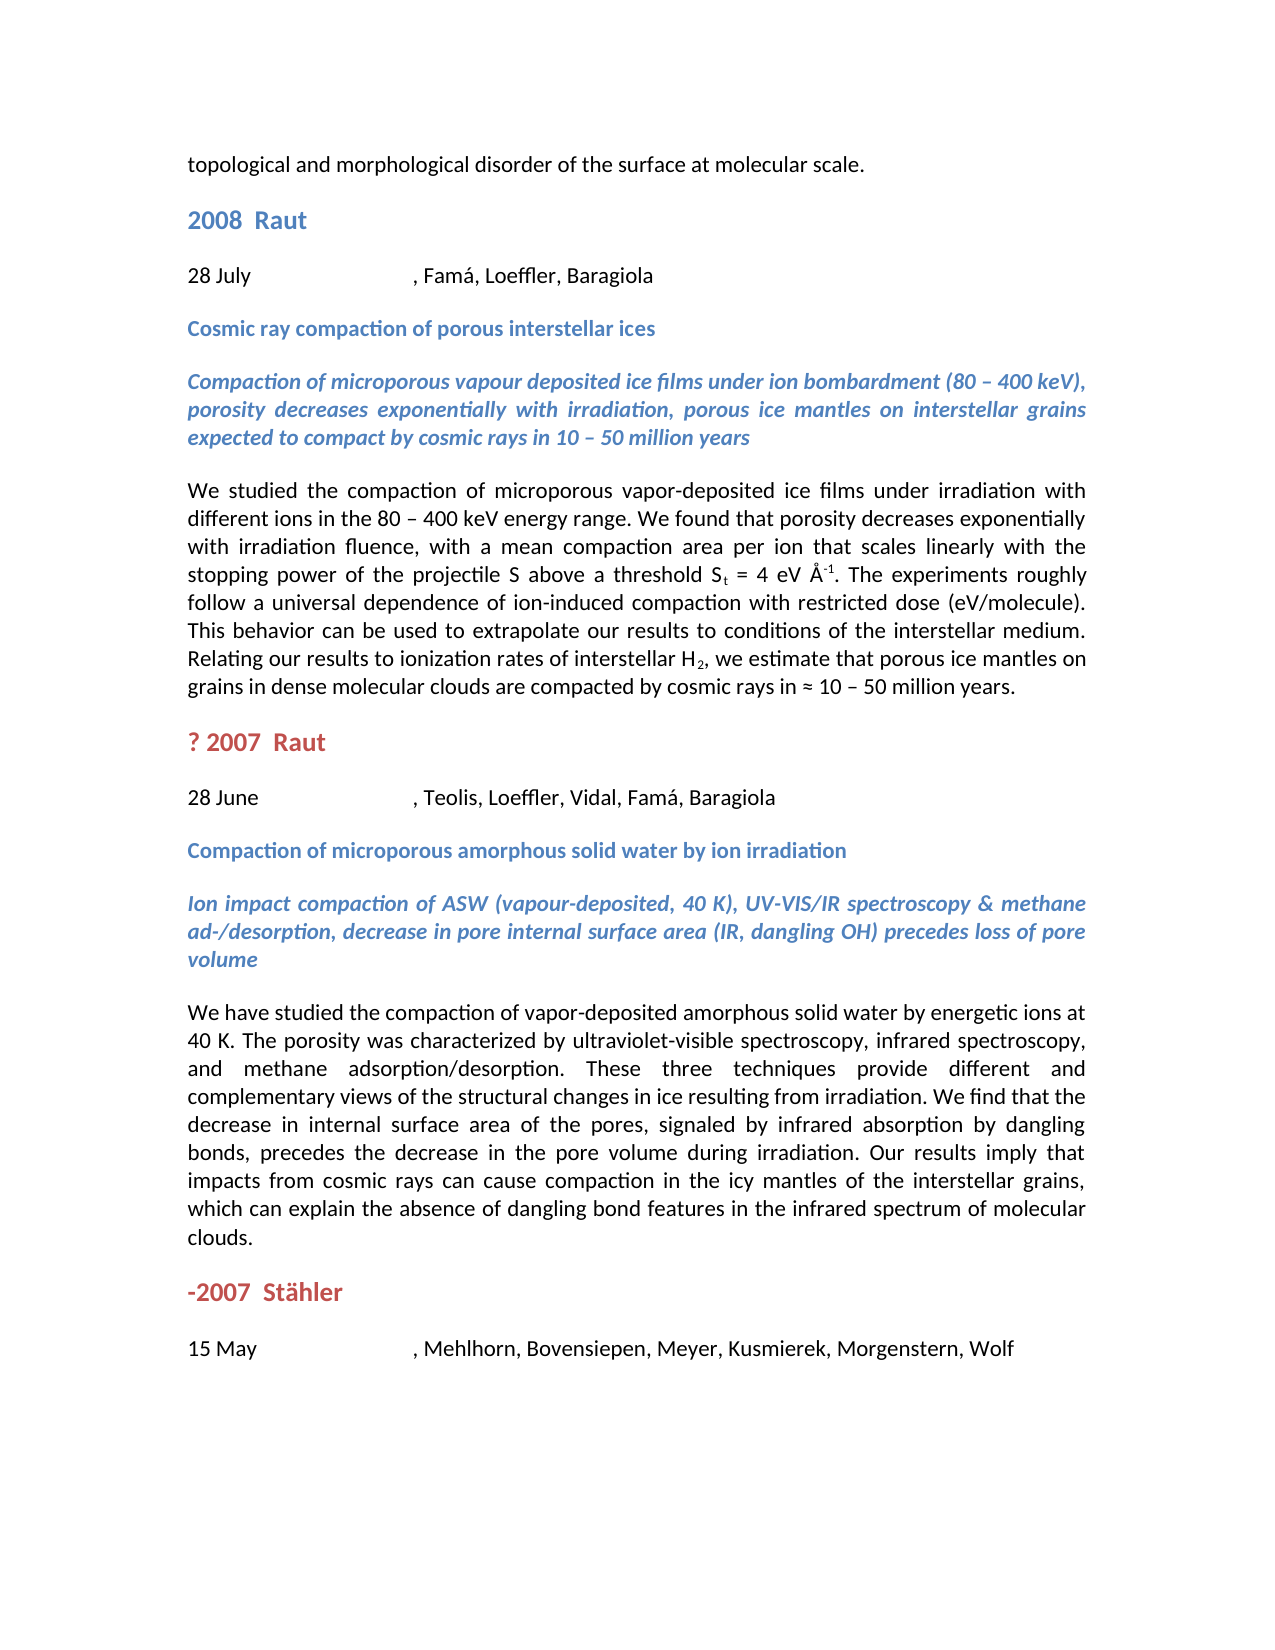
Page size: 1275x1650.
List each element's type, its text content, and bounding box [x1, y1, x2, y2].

subtitle Cosmic ray compaction of porous interstellar ices [187, 314, 1087, 342]
text 15 May , Mehlhorn, Bovensiepen, Meyer, Kusmierek, Morgenstern, Wolf [187, 1334, 1087, 1362]
subtitle -2007 Stähler [187, 1276, 1087, 1309]
text 28 July , Famá, Loeffler, Baragiola [187, 261, 1087, 289]
subtitle Compaction of microporous amorphous solid water by ion irradiation [187, 836, 1087, 864]
text 28 June , Teolis, Loeffler, Vidal, Famá, Baragiola [187, 783, 1087, 811]
subtitle 2008 Raut [187, 203, 1087, 236]
subtitle Ion impact compaction of ASW (vapour-deposited, 40 K), UV-VIS/IR spectroscopy & methane ad-/desorption, decrease in pore internal surface area (IR, dangling OH) precedes loss of pore volume [187, 889, 1087, 973]
text We have studied the compaction of vapor-deposited amorphous solid water by energetic ions at 40 K. The porosity was characterized by ultraviolet-visible spectroscopy, infrared spectroscopy, and methane adsorption/desorption. These three techniques provide different and complementary views of the structural changes in ice resulting from irradiation. We find that the decrease in internal surface area of the pores, signaled by infrared absorption by dangling bonds, precedes the decrease in the pore volume during irradiation. Our results imply that impacts from cosmic rays can cause compaction in the icy mantles of the interstellar grains, which can explain the absence of dangling bond features in the infrared spectrum of molecular clouds. [187, 998, 1087, 1251]
text We studied the compaction of microporous vapor-deposited ice films under irradiation with different ions in the 80 – 400 keV energy range. We found that porosity decreases exponentially with irradiation fluence, with a mean compaction area per ion that scales linearly with the stopping power of the projectile S above a threshold St = 4 eV Å-1. The experiments roughly follow a universal dependence of ion-induced compaction with restricted dose (eV/molecule). This behavior can be used to extrapolate our results to conditions of the interstellar medium. Relating our results to ionization rates of interstellar H2, we estimate that porous ice mantles on grains in dense molecular clouds are compacted by cosmic rays in ≈ 10 – 50 million years. [187, 476, 1087, 700]
subtitle ? 2007 Raut [187, 725, 1087, 758]
subtitle Compaction of microporous vapour deposited ice films under ion bombardment (80 – 400 keV), porosity decreases exponentially with irradiation, porous ice mantles on interstellar grains expected to compact by cosmic rays in 10 – 50 million years [187, 367, 1087, 451]
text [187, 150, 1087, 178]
